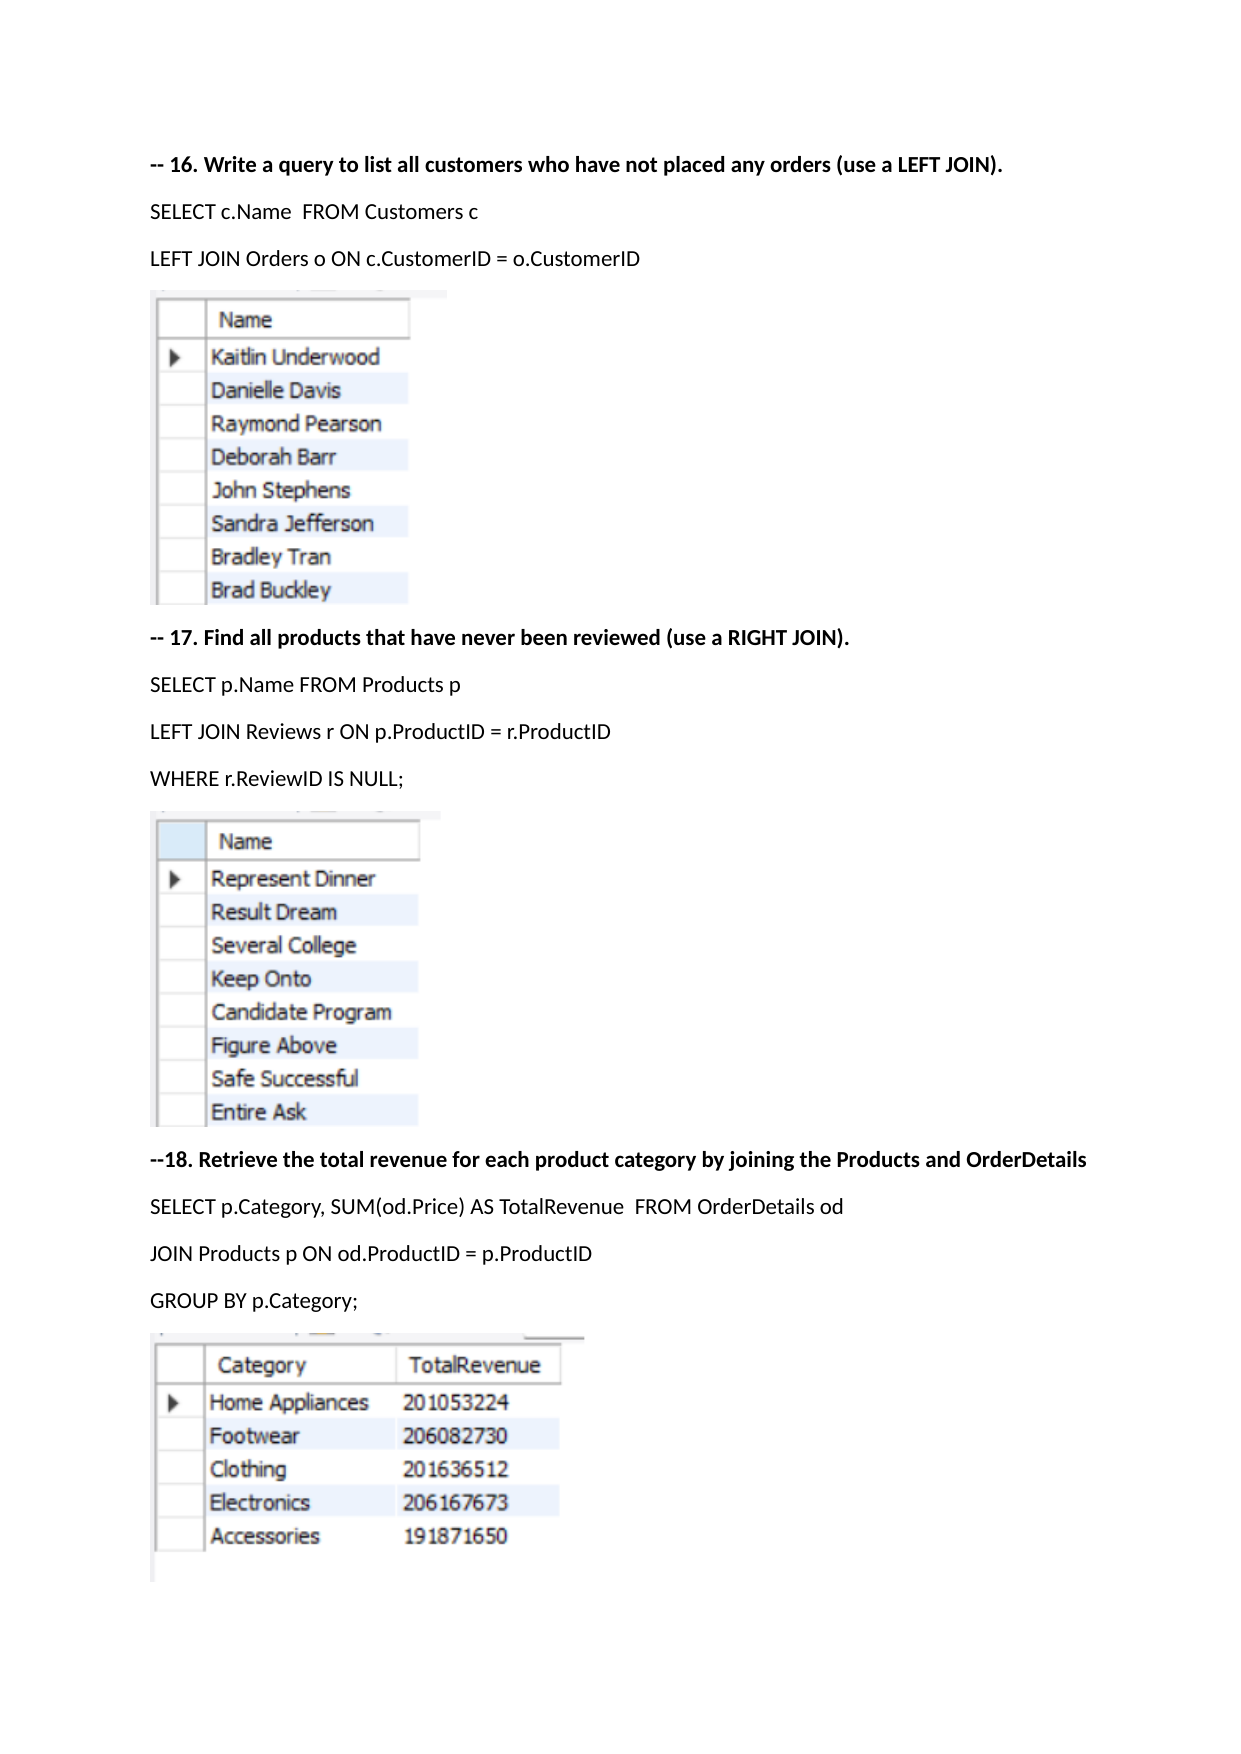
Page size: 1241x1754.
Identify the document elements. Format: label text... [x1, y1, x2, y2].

text --18. Retrieve the total revenue for each product category by joining the Products and OrderDetails [150, 1146, 1090, 1173]
text SELECT c.Name FROM Customers c [150, 197, 1090, 225]
text -- 16. Write a query to list all customers who have not placed any orders (use a LEFT JOIN). [150, 150, 1090, 178]
text GROUP BY p.Category; [150, 1286, 1090, 1314]
text SELECT p.Category, SUM(od.Price) AS TotalRevenue FROM OrderDetails od [150, 1192, 1090, 1220]
picture [150, 811, 441, 1127]
text SELECT p.Name FROM Products p [150, 670, 1090, 698]
text LEFT JOIN Orders o ON c.CustomerID = o.CustomerID [150, 244, 1090, 272]
picture [150, 290, 447, 605]
text -- 17. Find all products that have never been reviewed (use a RIGHT JOIN). [150, 623, 1090, 652]
text LEFT JOIN Reviews r ON p.ProductID = r.ProductID [150, 717, 1090, 745]
picture [150, 1333, 585, 1582]
text JOIN Products p ON od.ProductID = p.ProductID [150, 1239, 1090, 1267]
text WHERE r.ReviewID IS NULL; [150, 764, 1090, 792]
